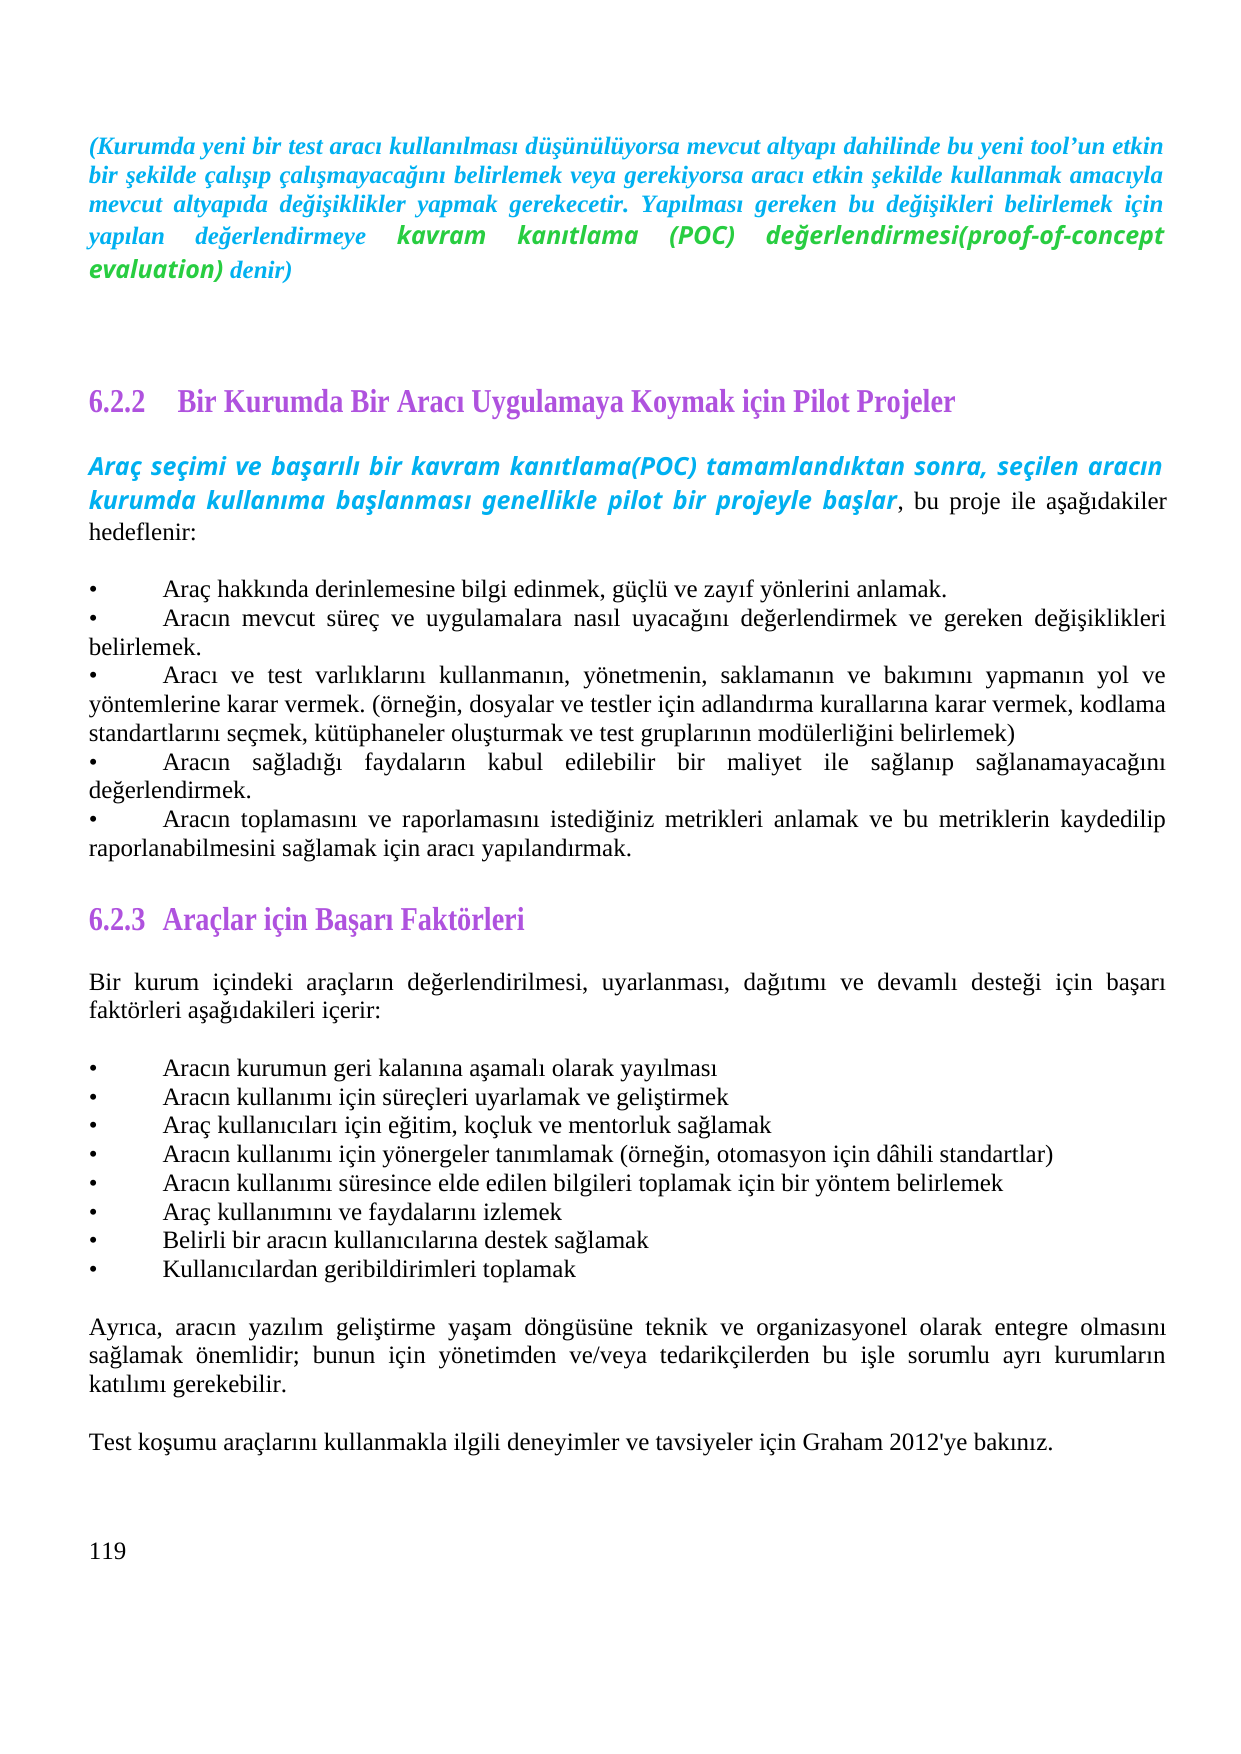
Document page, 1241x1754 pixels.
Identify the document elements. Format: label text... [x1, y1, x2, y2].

text • Aracın kullanımı süresince elde edilen bilgileri toplamak için bir yöntem belirlemek [88, 1168, 1167, 1197]
text • Aracın kurumun geri kalanına aşamalı olarak yayılması [88, 1053, 1167, 1082]
subtitle 6.2.3 Araçlar için Başarı Faktörleri [88, 899, 1167, 938]
text Ayrıca, aracın yazılım geliştirme yaşam döngüsüne teknik ve organizasyonel olarak entegre olmasını sağlamak önemlidir; bunun için yönetimden ve/veya tedarikçilerden bu işle sorumlu ayrı kurumların katılımı gerekebilir. [88, 1312, 1167, 1398]
text • Araç hakkında derinlemesine bilgi edinmek, güçlü ve zayıf yönlerini anlamak. [88, 574, 1167, 603]
subtitle 6.2.2 Bir Kurumda Bir Aracı Uygulamaya Koymak için Pilot Projeler [88, 381, 1167, 420]
text • Belirli bir aracın kullanıcılarına destek sağlamak [88, 1225, 1167, 1254]
text • Aracın sağladığı faydaların kabul edilebilir bir maliyet ile sağlanıp sağlanamayacağını değerlendirmek. [88, 747, 1167, 804]
text Araç seçimi ve başarılı bir kavram kanıtlama(POC) tamamlandıktan sonra, seçilen aracın kurumda kullanıma başlanması genellikle pilot bir projeyle başlar, bu proje ile aşağıdakiler hedeflenir: [88, 448, 1167, 545]
text • Aracın toplamasını ve raporlamasını istediğiniz metrikleri anlamak ve bu metriklerin kaydedilip raporlanabilmesini sağlamak için aracı yapılandırmak. [88, 804, 1167, 862]
text • Aracı ve test varlıklarını kullanmanın, yönetmenin, saklamanın ve bakımını yapmanın yol ve yöntemlerine karar vermek. (örneğin, dosyalar ve testler için adlandırma kurallarına karar vermek, kodlama standartlarını seçmek, kütüphaneler oluşturmak ve test gruplarının modülerliğini belirlemek) [88, 660, 1167, 747]
text • Araç kullanıcıları için eğitim, koçluk ve mentorluk sağlamak [88, 1110, 1167, 1139]
text • Aracın kullanımı için yönergeler tanımlamak (örneğin, otomasyon için dâhili standartlar) [88, 1139, 1167, 1168]
text Test koşumu araçlarını kullanmakla ilgili deneyimler ve tavsiyeler için Graham 2012'ye bakınız. [88, 1427, 1167, 1455]
text • Araç kullanımını ve faydalarını izlemek [88, 1197, 1167, 1225]
text • Aracın kullanımı için süreçleri uyarlamak ve geliştirmek [88, 1082, 1167, 1110]
text • Aracın mevcut süreç ve uygulamalara nasıl uyacağını değerlendirmek ve gereken değişiklikleri belirlemek. [88, 603, 1167, 660]
text Bir kurum içindeki araçların değerlendirilmesi, uyarlanması, dağıtımı ve devamlı desteği için başarı faktörleri aşağıdakileri içerir: [88, 967, 1167, 1024]
text • Kullanıcılardan geribildirimleri toplamak [88, 1254, 1167, 1283]
subtitle (Kurumda yeni bir test aracı kullanılması düşünülüyorsa mevcut altyapı dahilinde bu yeni tool’un etkin bir şekilde çalışıp çalışmayacağını belirlemek veya gerekiyorsa aracı etkin şekilde kullanmak amacıyla mevcut altyapıda değişiklikler yapmak gerekecetir. Yapılması gereken bu değişikleri belirlemek için yapılan değerlendirmeye kavram kanıtlama (POC) değerlendirmesi(﻿proof-of-concept evaluation) denir) [88, 131, 1167, 286]
